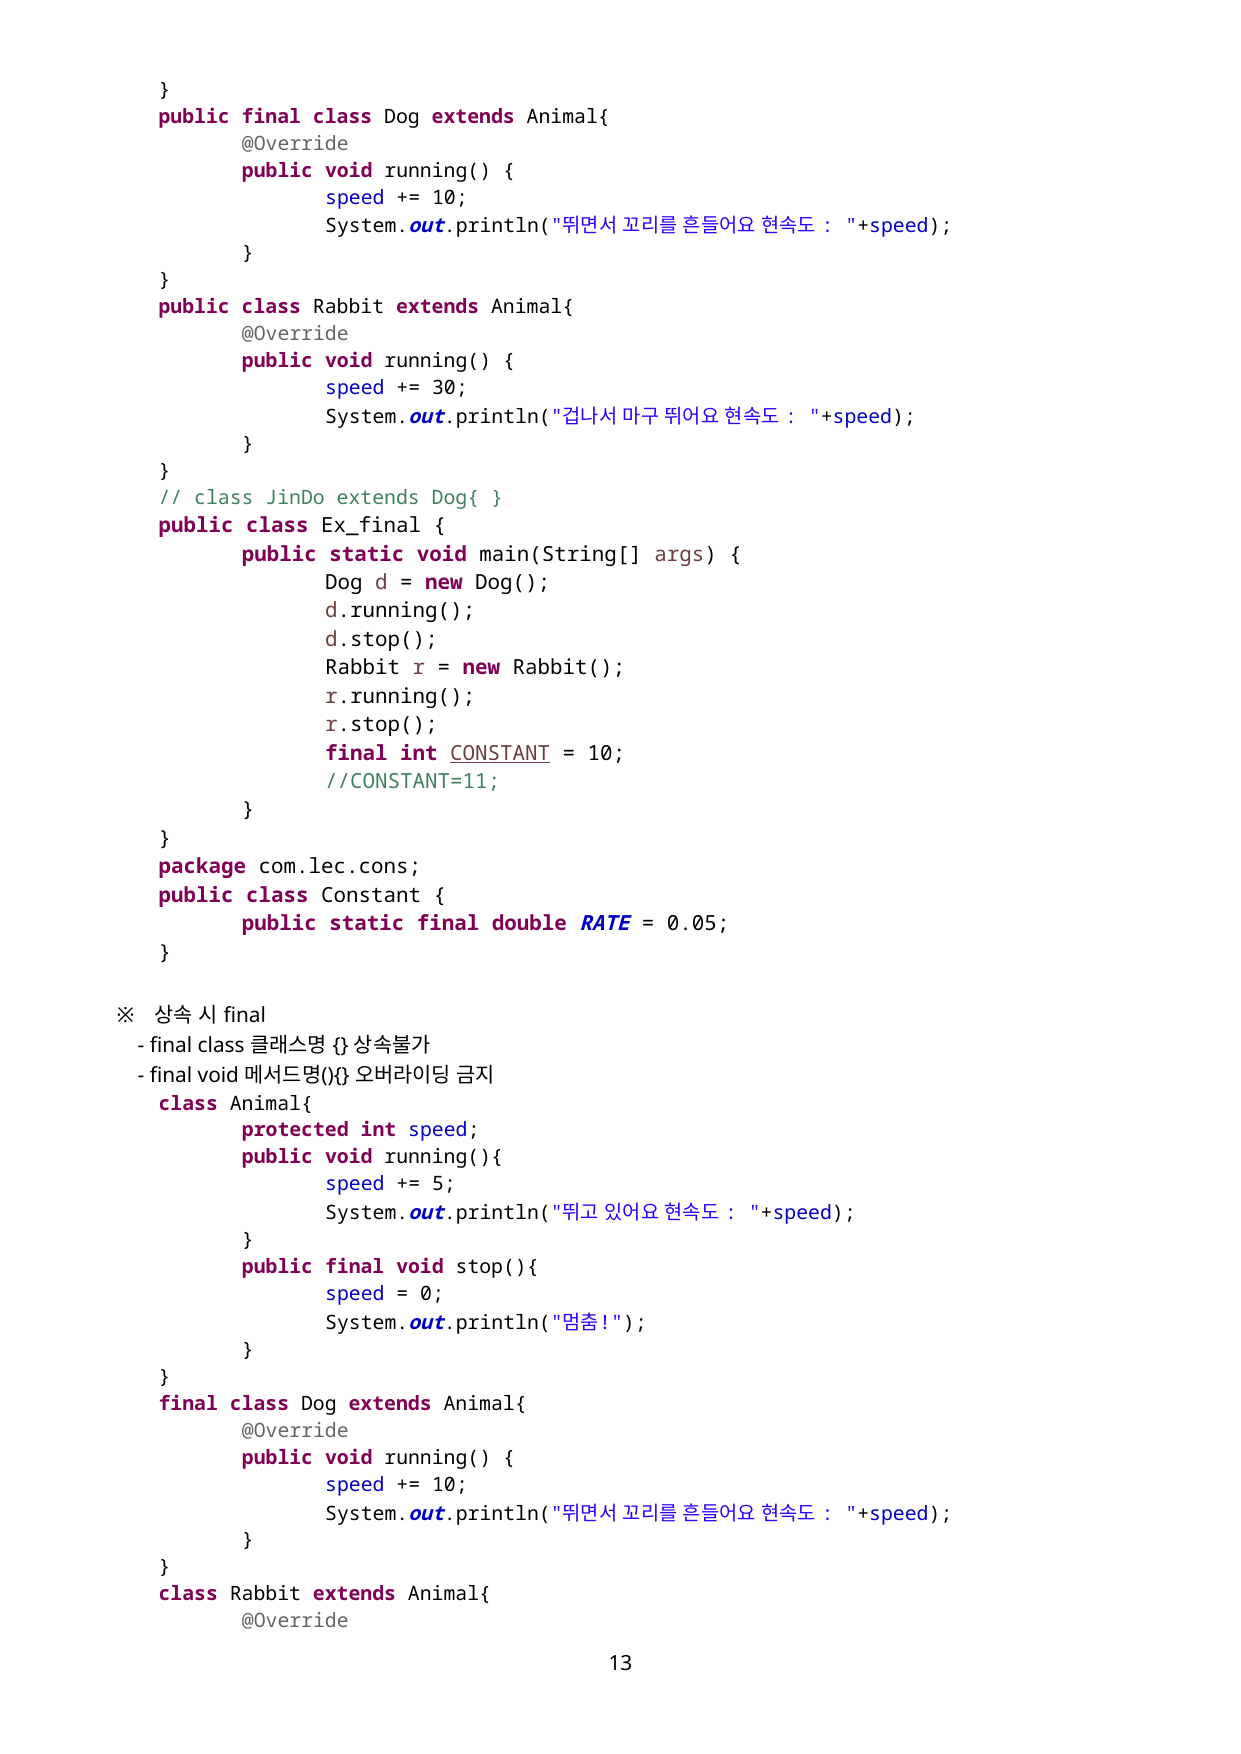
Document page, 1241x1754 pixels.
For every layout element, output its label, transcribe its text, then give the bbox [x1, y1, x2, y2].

text System.out.println("뛰면서 꼬리를 흔들어요 현속도 : "+speed); [158, 210, 1165, 239]
text System.out.println("겁나서 마구 뛰어요 현속도 : "+speed); [158, 401, 1165, 429]
text r.stop(); [158, 709, 1165, 738]
text public void running(){ [158, 1143, 1165, 1170]
text //CONSTANT=11; [158, 766, 1165, 794]
text d.running(); [158, 596, 1165, 624]
text public class Ex_final { [158, 510, 1165, 539]
text class Rabbit extends Animal{ [158, 1580, 1165, 1607]
list 상속 시 final [117, 998, 1165, 1028]
text final int CONSTANT = 10; [158, 738, 1165, 766]
text System.out.println("뛰고 있어요 현속도 : "+speed); [158, 1197, 1165, 1225]
text // class JinDo extends Dog{ } [158, 483, 1165, 510]
text public final class Dog extends Animal{ [158, 102, 1165, 129]
text speed += 10; [158, 183, 1165, 210]
text speed += 30; [158, 373, 1165, 401]
text - final void 메서드명(){} 오버라이딩 금지 [137, 1058, 1165, 1089]
text } [158, 1362, 1165, 1389]
text public class Rabbit extends Animal{ [158, 293, 1165, 319]
text } [158, 75, 1165, 102]
text } [158, 456, 1165, 483]
text } [158, 1335, 1165, 1362]
text package com.lec.cons; [158, 851, 1165, 880]
text @Override [158, 319, 1165, 347]
text Dog d = new Dog(); [158, 567, 1165, 596]
text r.running(); [158, 681, 1165, 709]
text final class Dog extends Animal{ [158, 1389, 1165, 1416]
text public void running() { [158, 156, 1165, 183]
text public static final double RATE = 0.05; [158, 908, 1165, 937]
text @Override [158, 1607, 1165, 1634]
text speed += 10; [158, 1470, 1165, 1497]
text public final void stop(){ [158, 1252, 1165, 1279]
text } [158, 429, 1165, 456]
text System.out.println("멈춤!"); [158, 1306, 1165, 1335]
text } [158, 1553, 1165, 1580]
text - final class 클래스명 {} 상속불가 [137, 1028, 1165, 1058]
text System.out.println("뛰면서 꼬리를 흔들어요 현속도 : "+speed); [158, 1497, 1165, 1526]
text } [158, 1225, 1165, 1252]
text @Override [158, 129, 1165, 156]
text speed += 5; [158, 1170, 1165, 1197]
text speed = 0; [158, 1279, 1165, 1306]
text } [158, 266, 1165, 293]
text class Animal{ [158, 1089, 1165, 1116]
text @Override [158, 1416, 1165, 1443]
text public void running() { [158, 1443, 1165, 1470]
text } [158, 1526, 1165, 1553]
text } [158, 823, 1165, 851]
text public void running() { [158, 347, 1165, 373]
text protected int speed; [158, 1116, 1165, 1143]
text } [158, 937, 1165, 965]
text Rabbit r = new Rabbit(); [158, 652, 1165, 681]
text } [158, 239, 1165, 266]
text public static void main(String[] args) { [158, 539, 1165, 567]
text } [158, 794, 1165, 823]
text public class Constant { [158, 880, 1165, 908]
text d.stop(); [158, 624, 1165, 652]
